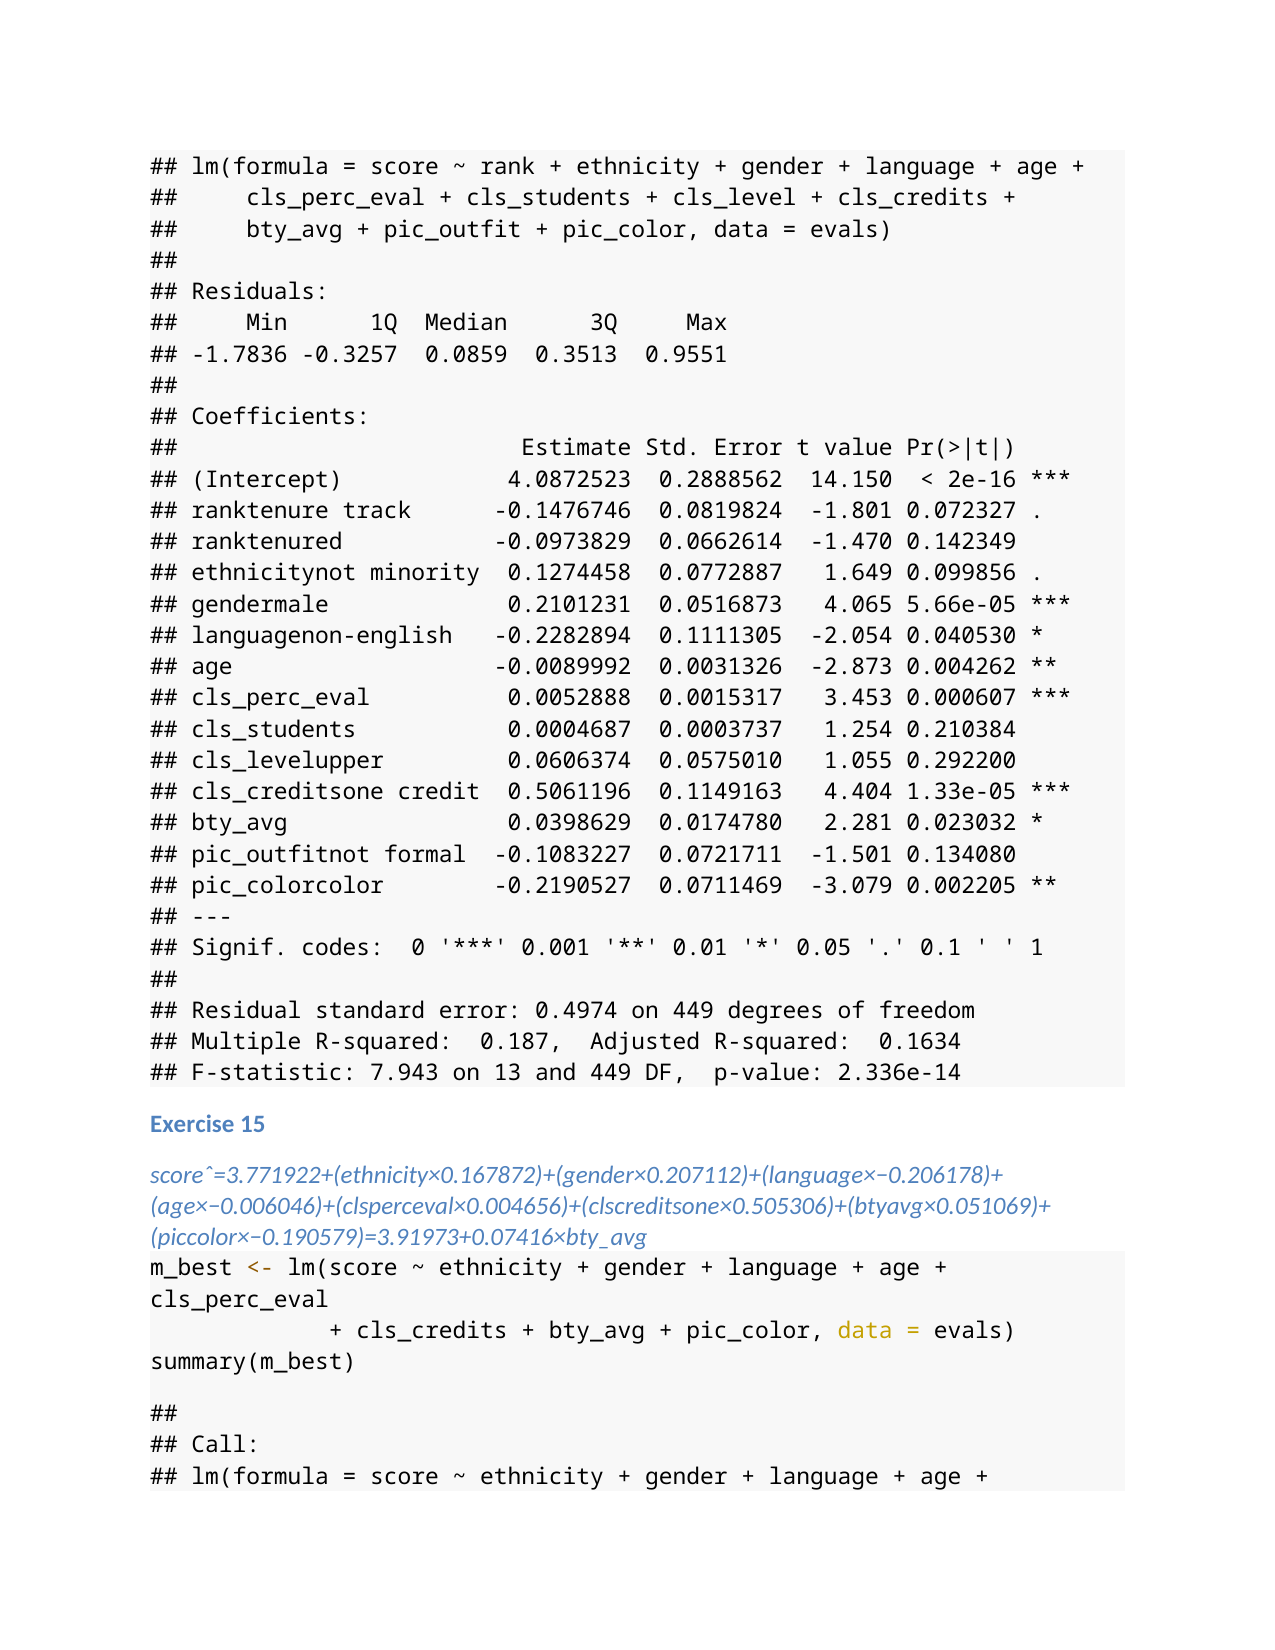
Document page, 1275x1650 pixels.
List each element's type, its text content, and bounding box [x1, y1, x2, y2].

subtitle scoreˆ=3.771922+(ethnicity×0.167872)+(gender×0.207112)+(language×−0.206178)+(age×−0.006046)+(clsperceval×0.004656)+(clscreditsone×0.505306)+(btyavg×0.051069)+(piccolor×−0.190579)=3.91973+0.07416×bty_avg [150, 1160, 1125, 1251]
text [150, 1397, 1125, 1491]
text m_best <- lm(score ~ ethnicity + gender + language + age + cls_perc_eval + cls_credits + bty_avg + pic_color, data = evals) summary(m_best) [150, 1251, 1125, 1376]
subtitle Exercise 15 [150, 1108, 1125, 1139]
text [150, 150, 1125, 1087]
